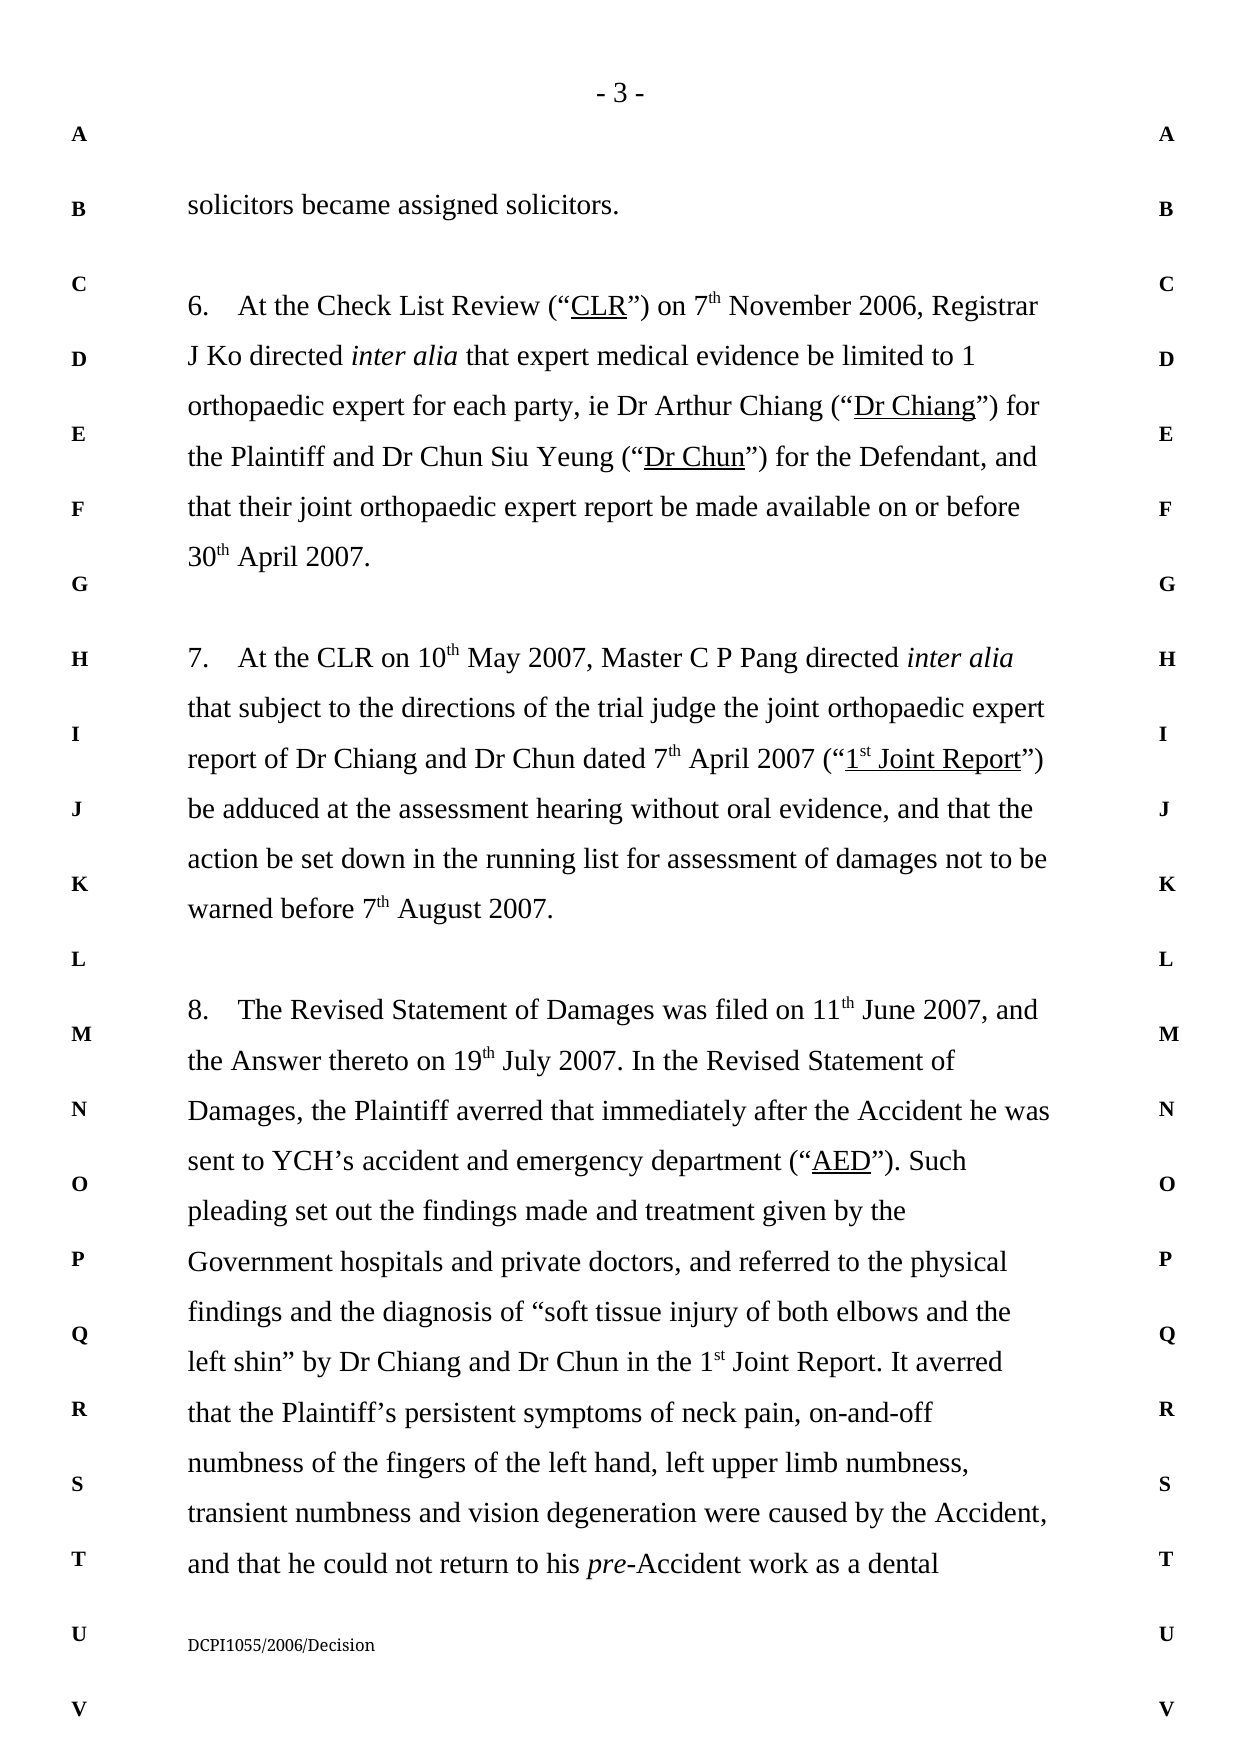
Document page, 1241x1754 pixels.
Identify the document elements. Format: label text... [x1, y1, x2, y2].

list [187, 187, 1053, 221]
list At the Check List Review (“CLR”) on 7th November 2006, Registrar J Ko directed inter alia that expert medical evidence be limited to 1 orthopaedic expert for each party, ie Dr Arthur Chiang (“Dr Chiang”) for the Plaintiff and Dr Chun Siu Yeung (“Dr Chun”) for the Defendant, and that their joint orthopaedic expert report be made available on or before 30th April 2007. [187, 288, 1053, 573]
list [187, 992, 1053, 1579]
list At the CLR on 10th May 2007, Master C P Pang directed inter alia that subject to the directions of the trial judge the joint orthopaedic expert report of Dr Chiang and Dr Chun dated 7th April 2007 (“1st Joint Report”) be adduced at the assessment hearing without oral evidence, and that the action be set down in the running list for assessment of damages not to be warned before 7th August 2007. [187, 640, 1053, 925]
